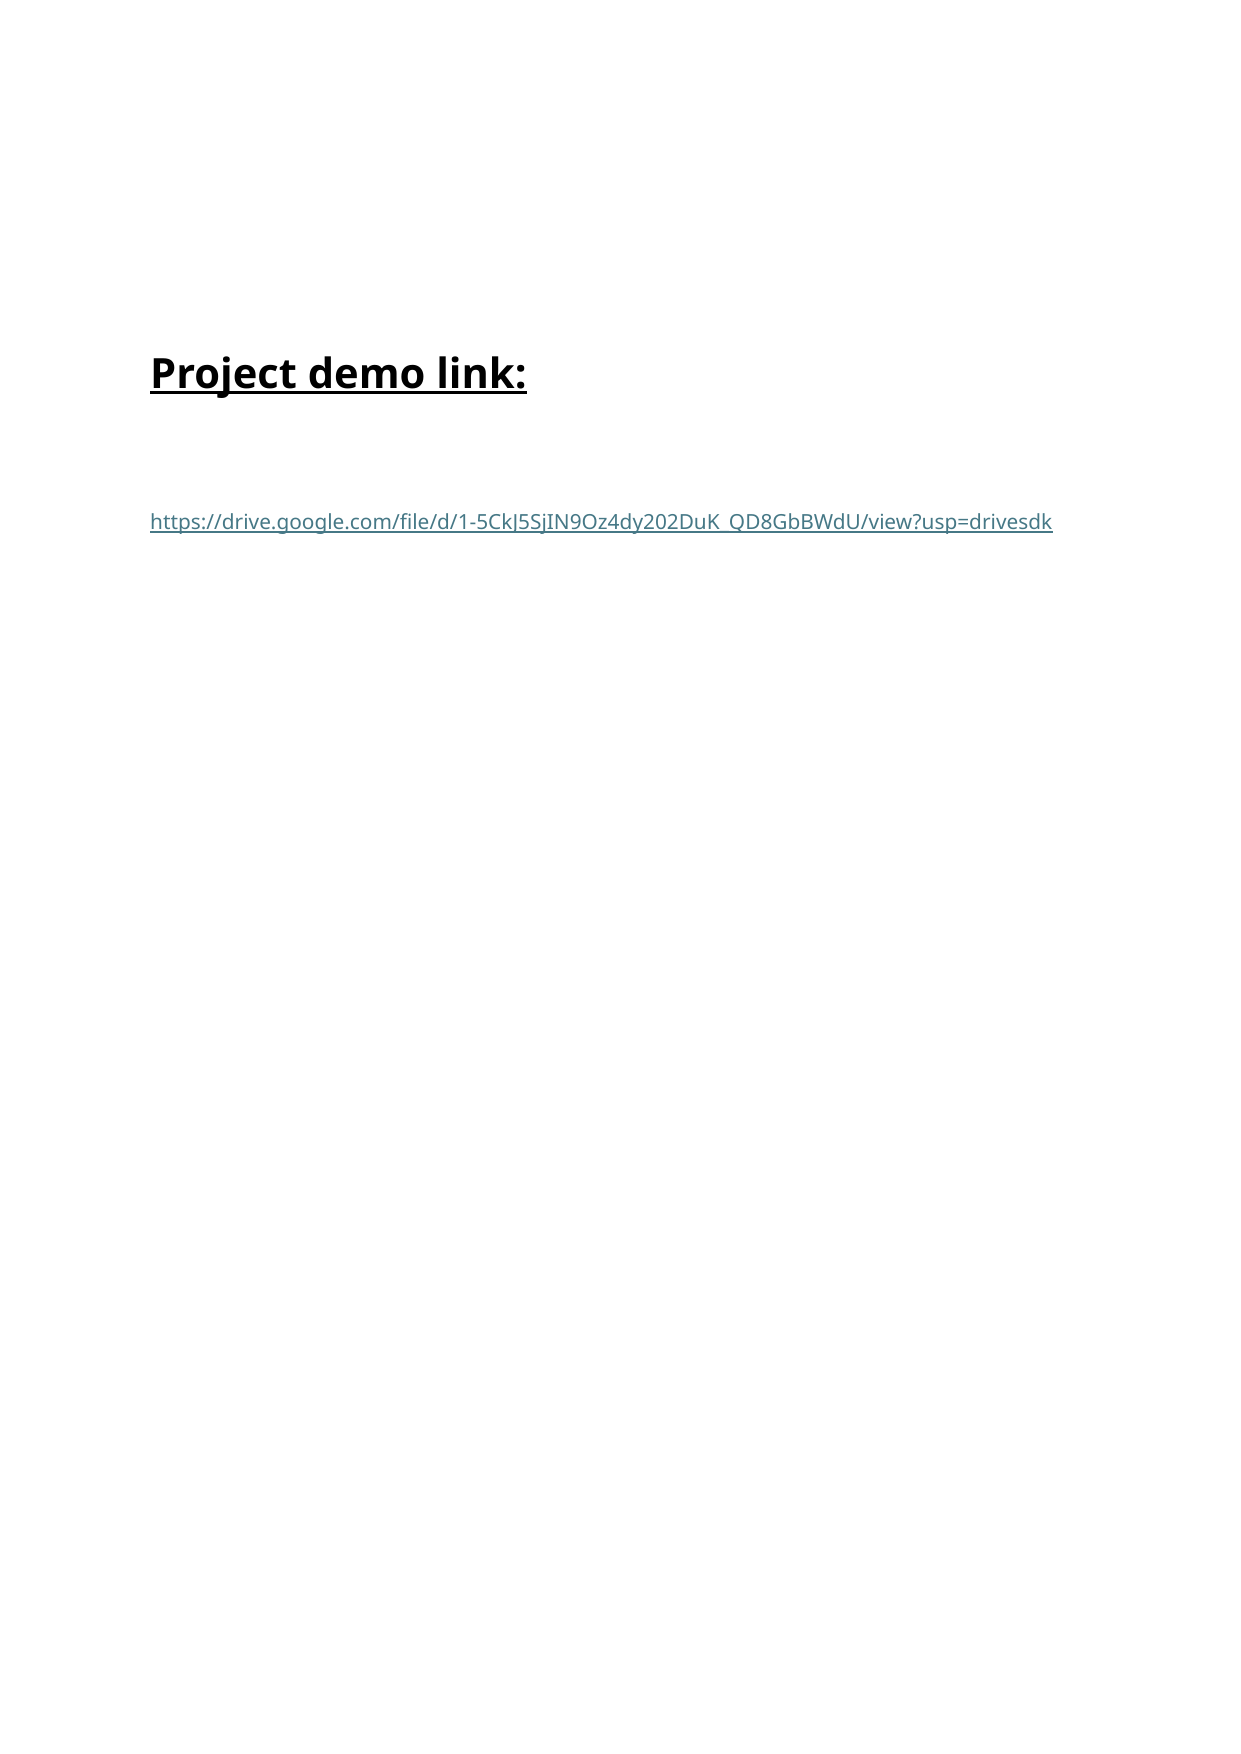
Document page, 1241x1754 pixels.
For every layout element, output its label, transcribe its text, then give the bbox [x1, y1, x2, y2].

text https://drive.google.com/file/d/1-5CkJ5SjIN9Oz4dy202DuK_QD8GbBWdU/view?usp=drivesdk [150, 507, 1090, 536]
text Project demo link: [150, 343, 1090, 400]
